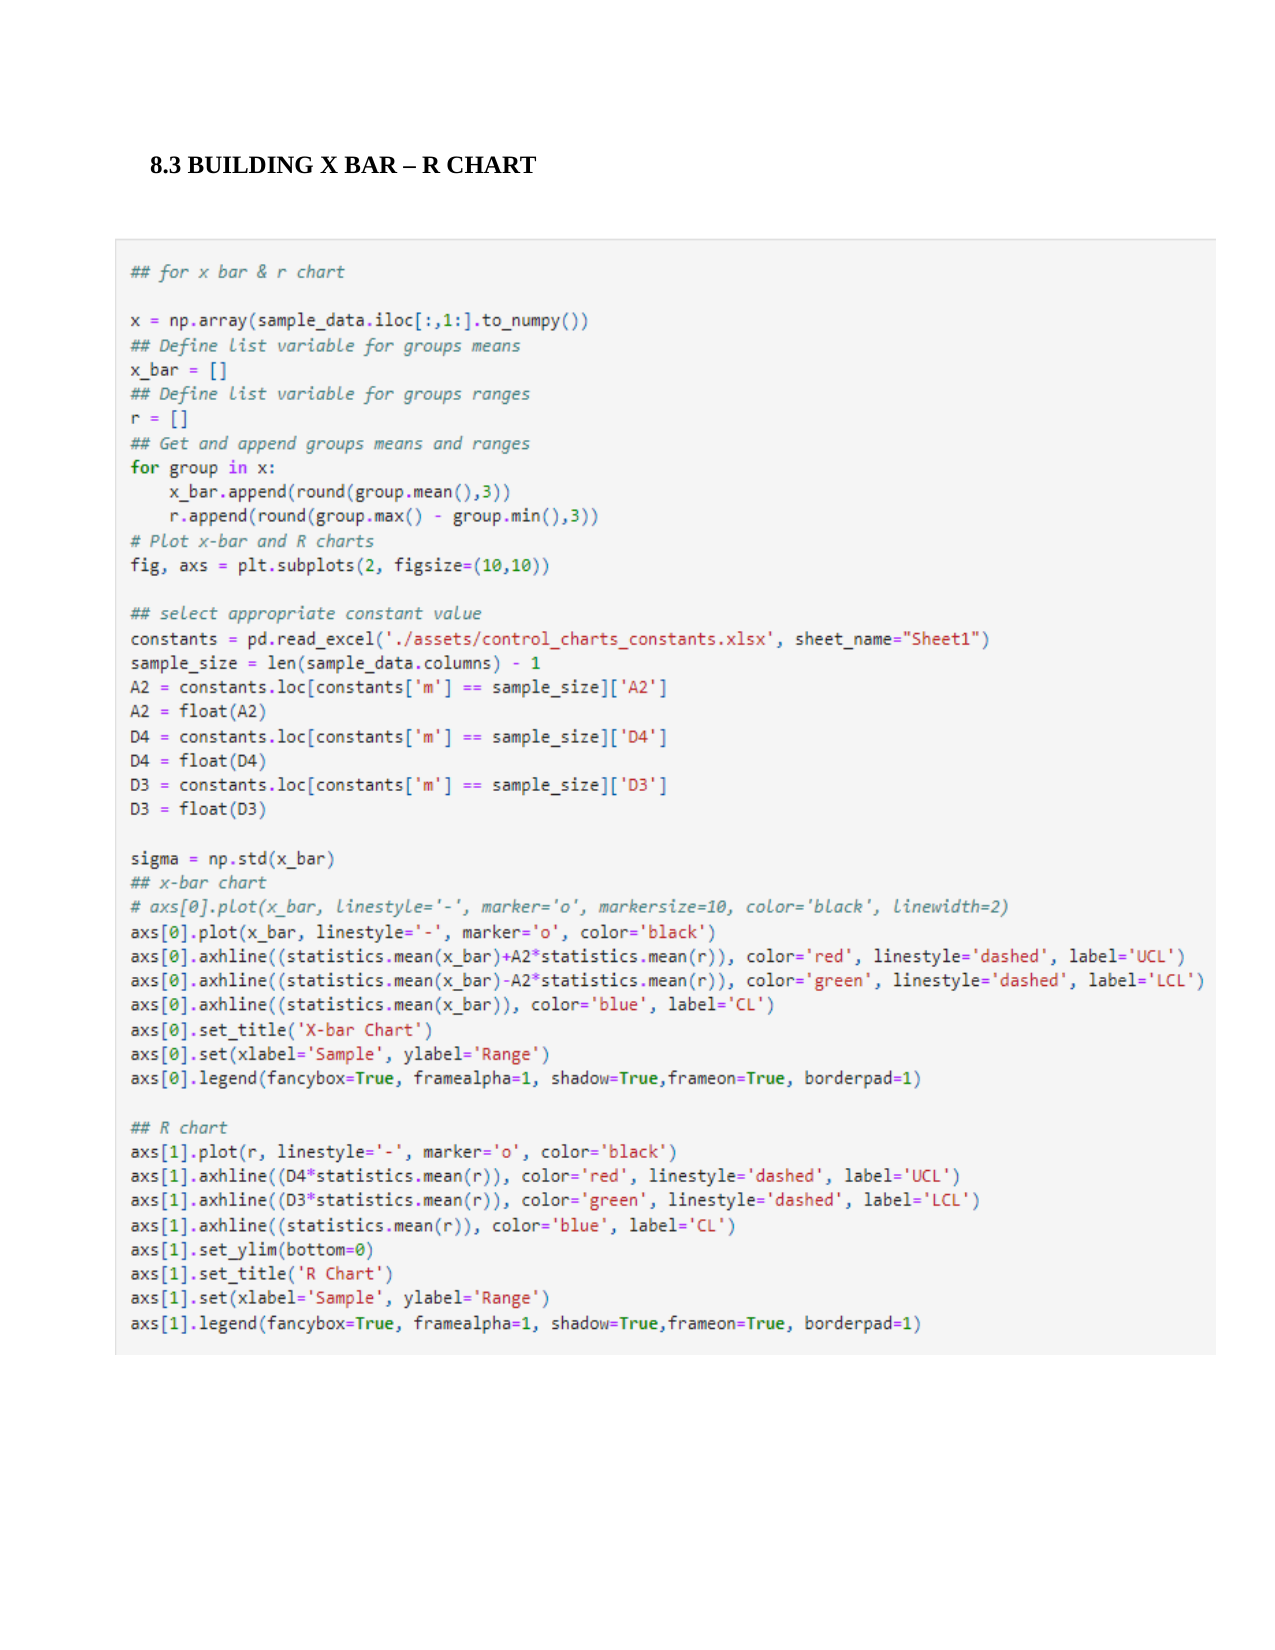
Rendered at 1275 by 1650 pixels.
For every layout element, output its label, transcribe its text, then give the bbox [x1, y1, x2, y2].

picture [115, 233, 1216, 1355]
text 8.3 BUILDING X BAR – R CHART [150, 150, 1125, 179]
